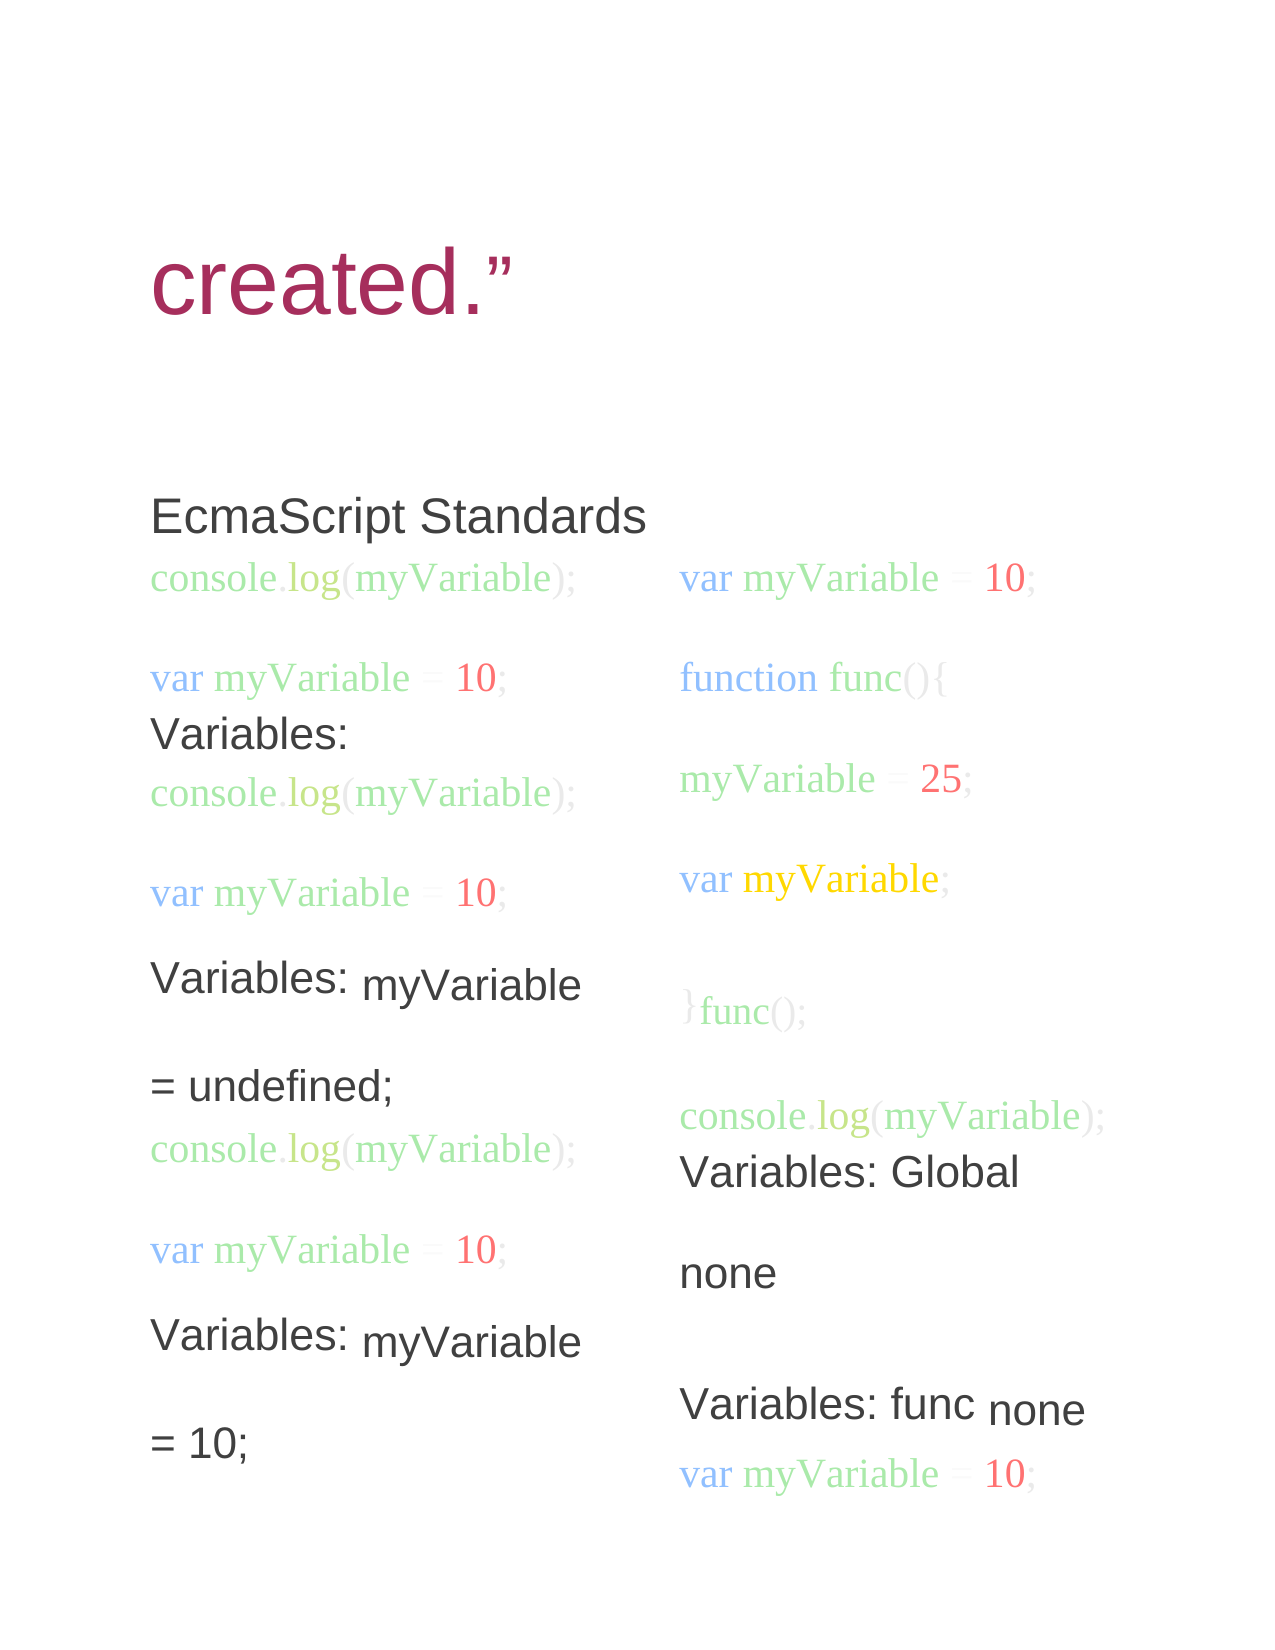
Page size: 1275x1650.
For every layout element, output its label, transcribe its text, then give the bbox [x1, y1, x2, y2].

text Variables: myVariable = 10; [150, 1279, 596, 1468]
text myVariable = 25; [679, 753, 1125, 801]
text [150, 150, 1125, 334]
text Variables: myVariable = undefined; [150, 923, 596, 1111]
text var myVariable = 10; [679, 552, 1125, 600]
text console.log(myVariable); [150, 1124, 596, 1172]
text var myVariable = 10; [150, 1224, 596, 1272]
text Variables: func none [679, 1348, 1125, 1435]
text EcmaScript Standards [150, 486, 1125, 543]
text console.log(myVariable); [679, 1090, 1125, 1138]
text var myVariable = 10; [150, 867, 596, 915]
text var myVariable; [679, 854, 1125, 902]
text var myVariable = 10; [679, 1448, 1125, 1496]
text }func(); [679, 954, 1125, 1033]
text Variables: [150, 708, 596, 759]
text var myVariable = 10; [150, 653, 596, 701]
text console.log(myVariable); [150, 767, 596, 815]
text console.log(myVariable); [150, 552, 596, 600]
text Variables: Global none [679, 1146, 1125, 1298]
text function func(){ [679, 653, 1125, 701]
